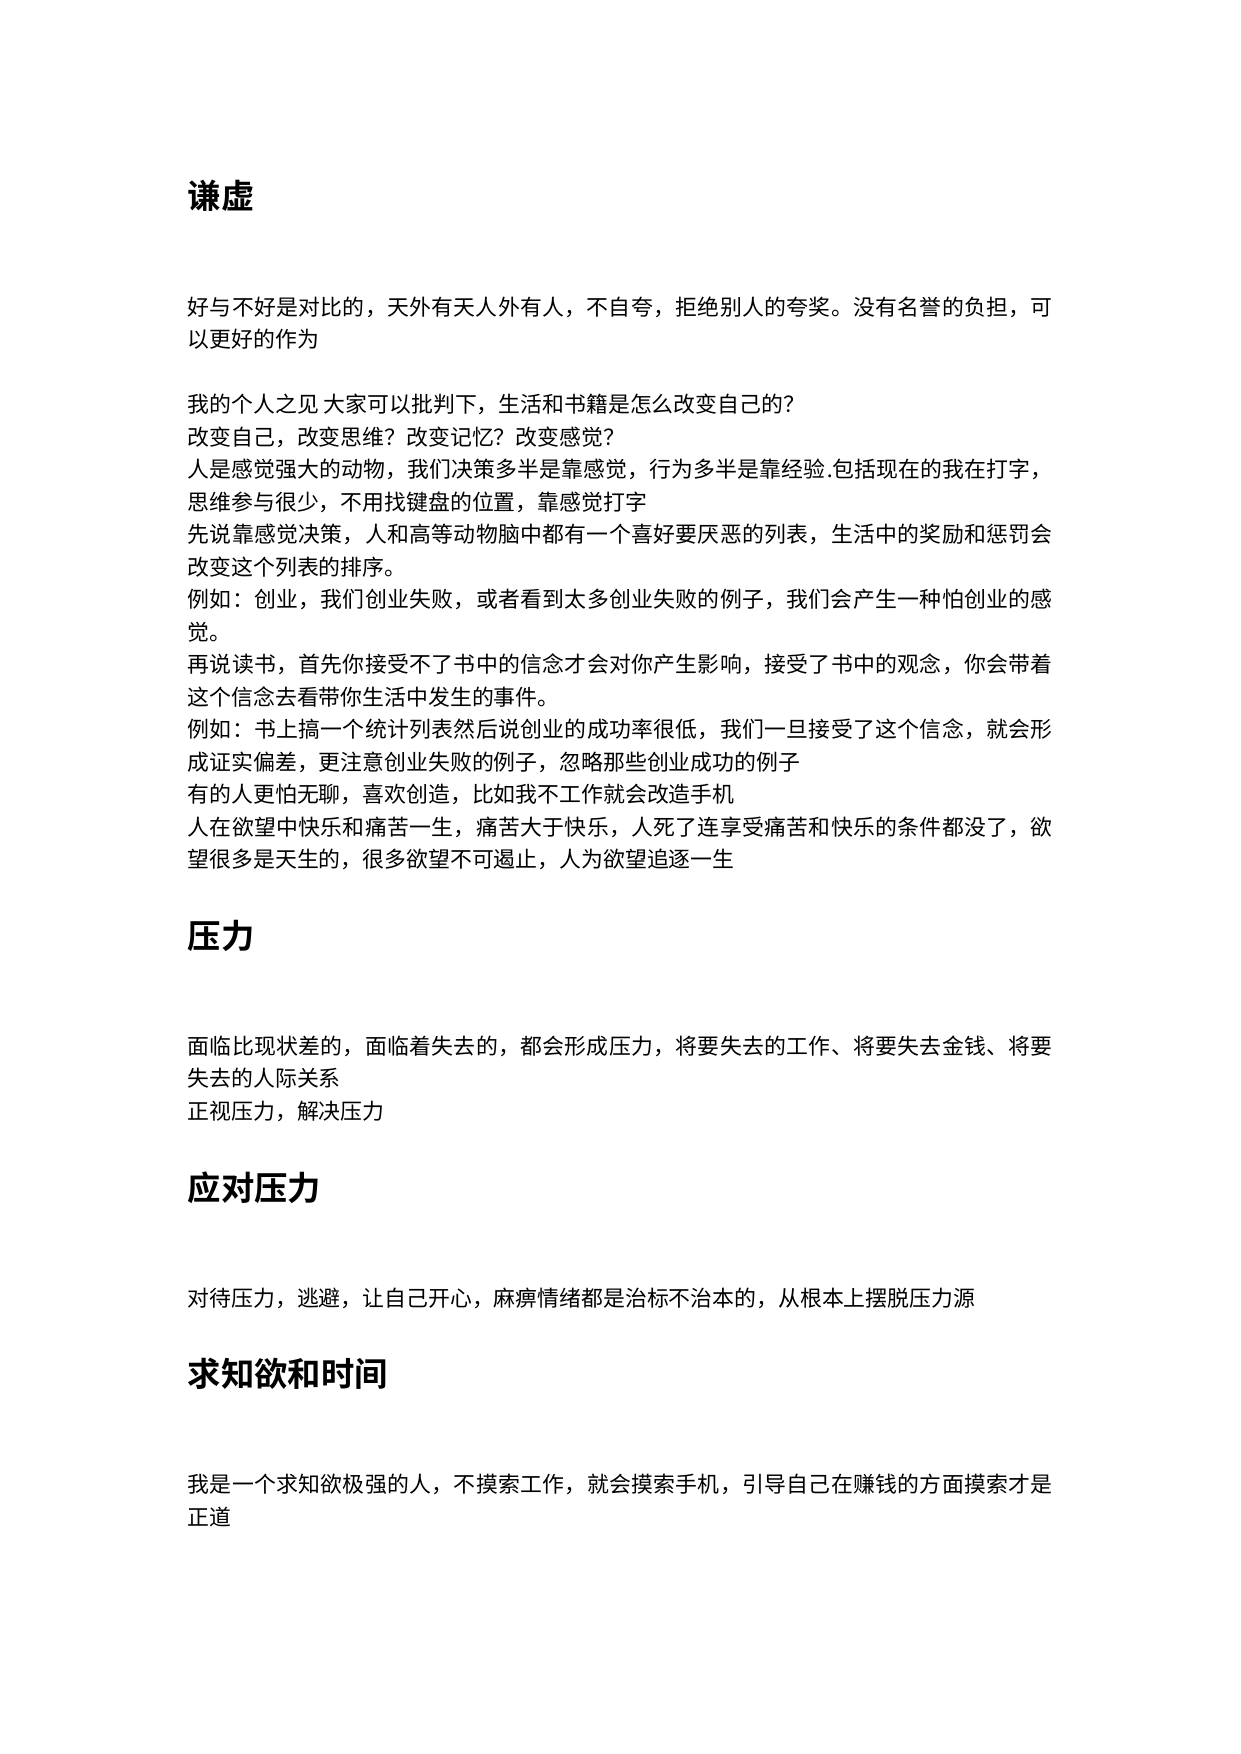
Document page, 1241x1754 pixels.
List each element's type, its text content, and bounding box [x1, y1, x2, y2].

text 人在欲望中快乐和痛苦一生，痛苦大于快乐，人死了连享受痛苦和快乐的条件都没了，欲望很多是天生的，很多欲望不可遏止，人为欲望追逐一生 [187, 809, 1053, 874]
subtitle 求知欲和时间 [187, 1340, 1053, 1405]
text 人是感觉强大的动物，我们决策多半是靠感觉，行为多半是靠经验.包括现在的我在打字，思维参与很少，不用找键盘的位置，靠感觉打字 [187, 452, 1053, 517]
text 先说靠感觉决策，人和高等动物脑中都有一个喜好要厌恶的列表，生活中的奖励和惩罚会改变这个列表的排序。 [187, 517, 1053, 582]
text 面临比现状差的，面临着失去的，都会形成压力，将要失去的工作、将要失去金钱、将要失去的人际关系 [187, 1028, 1053, 1093]
text 例如：书上搞一个统计列表然后说创业的成功率很低，我们一旦接受了这个信念，就会形成证实偏差，更注意创业失败的例子，忽略那些创业成功的例子 [187, 712, 1053, 777]
subtitle 谦虚 [187, 162, 1053, 227]
text 我的个人之见 大家可以批判下，生活和书籍是怎么改变自己的？ [187, 387, 1053, 419]
subtitle 应对压力 [187, 1153, 1053, 1218]
text 对待压力，逃避，让自己开心，麻痹情绪都是治标不治本的，从根本上摆脱压力源 [187, 1280, 1053, 1313]
subtitle 压力 [187, 901, 1053, 966]
text 有的人更怕无聊，喜欢创造，比如我不工作就会改造手机 [187, 777, 1053, 809]
text 例如：创业，我们创业失败，或者看到太多创业失败的例子，我们会产生一种怕创业的感觉。 [187, 582, 1053, 647]
text 再说读书，首先你接受不了书中的信念才会对你产生影响，接受了书中的观念，你会带着这个信念去看带你生活中发生的事件。 [187, 647, 1053, 712]
text 改变自己，改变思维？改变记忆？改变感觉？ [187, 419, 1053, 452]
text 我是一个求知欲极强的人，不摸索工作，就会摸索手机，引导自己在赚钱的方面摸索才是正道 [187, 1467, 1053, 1532]
text 正视压力，解决压力 [187, 1093, 1053, 1126]
text 好与不好是对比的，天外有天人外有人，不自夸，拒绝别人的夸奖。没有名誉的负担，可以更好的作为 [187, 289, 1053, 354]
